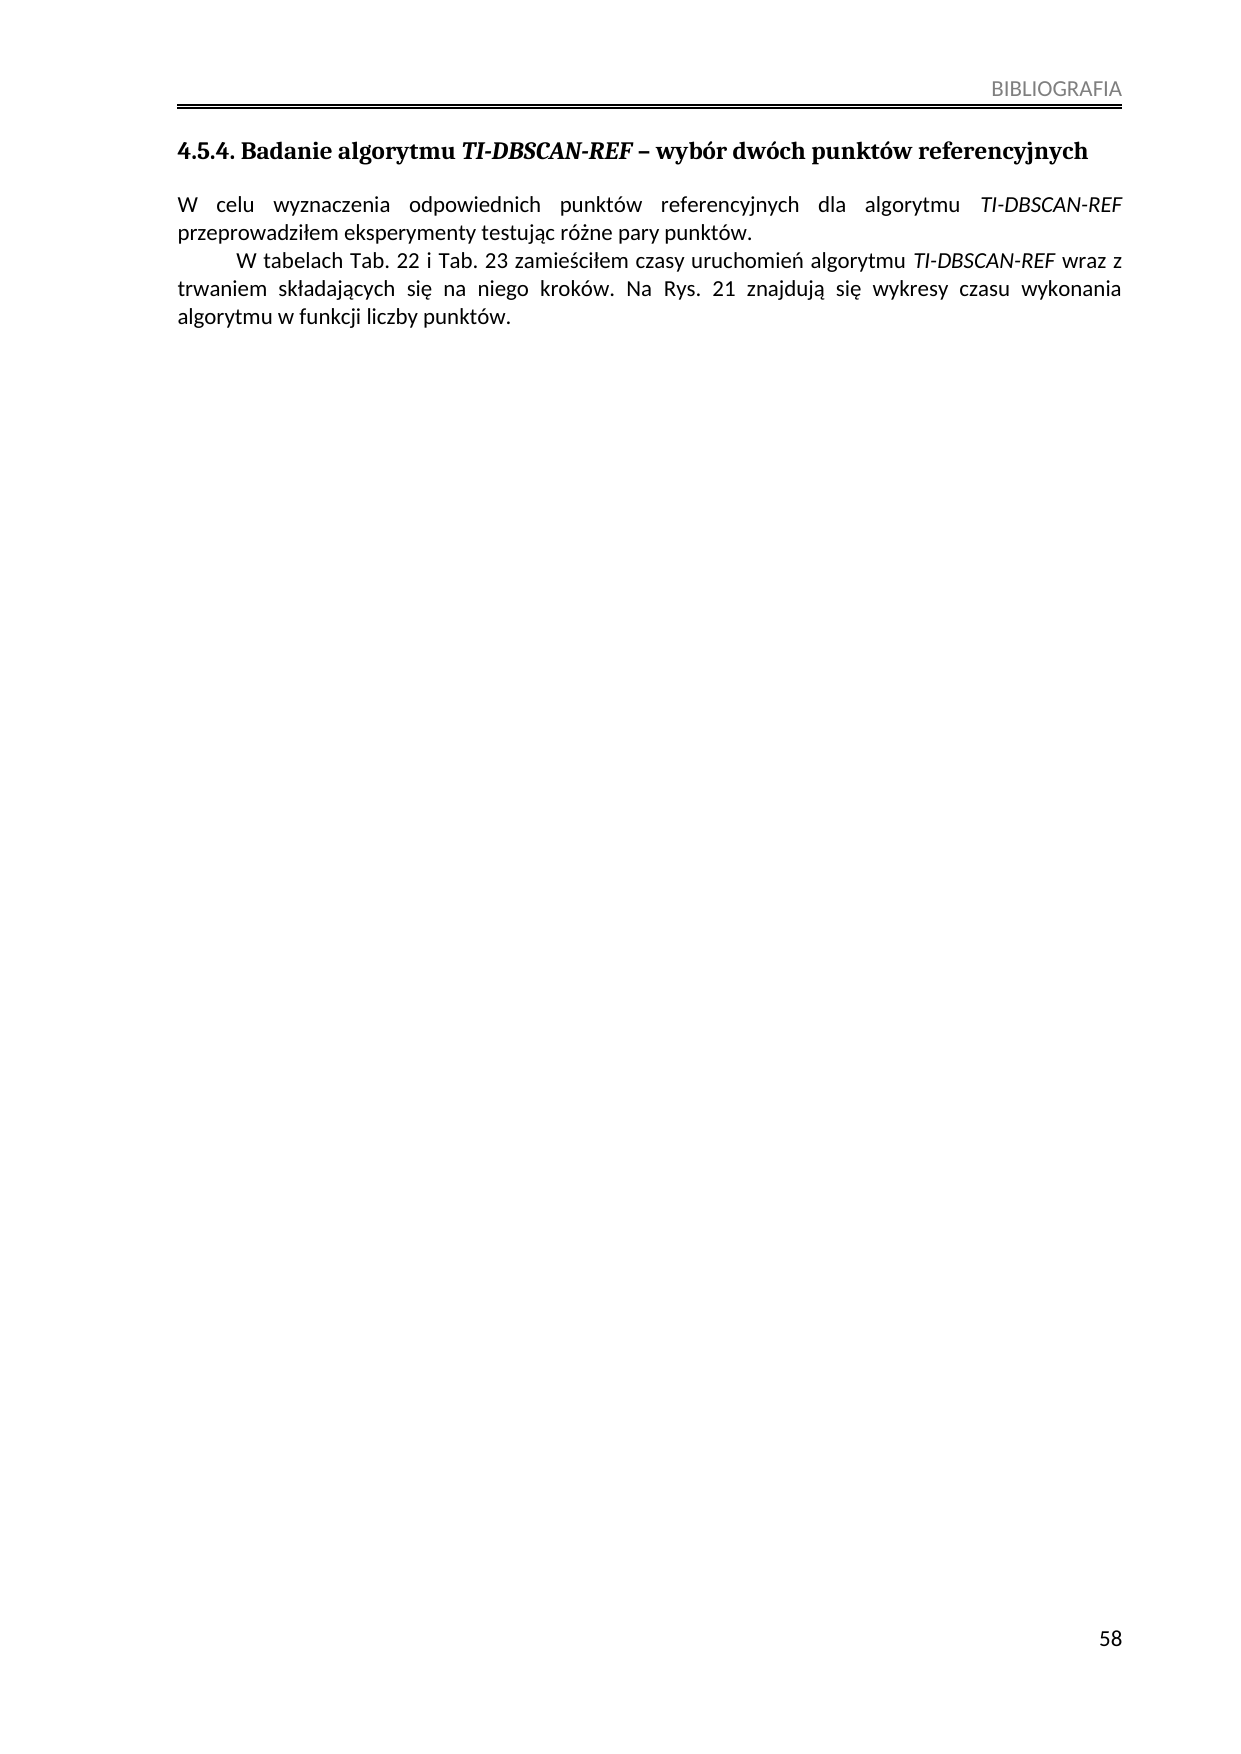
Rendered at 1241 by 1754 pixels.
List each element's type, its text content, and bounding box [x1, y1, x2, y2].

text W tabelach Tab. 21 i Tab. 22 zamieściłem czasy uruchomień algorytmu TI-DBSCAN-REF wraz z trwaniem składających się na niego kroków. Na Rys. 21 znajdują się wykresy czasu wykonania algorytmu w funkcji liczby punktów. [177, 246, 1122, 331]
subtitle 4.5.4. Badanie algorytmu TI-DBSCAN-REF – wybór dwóch punktów referencyjnych [177, 137, 1122, 165]
text W celu wyznaczenia odpowiednich punktów referencyjnych dla algorytmu TI-DBSCAN-REF przeprowadziłem eksperymenty testując różne pary punktów. [177, 190, 1122, 246]
